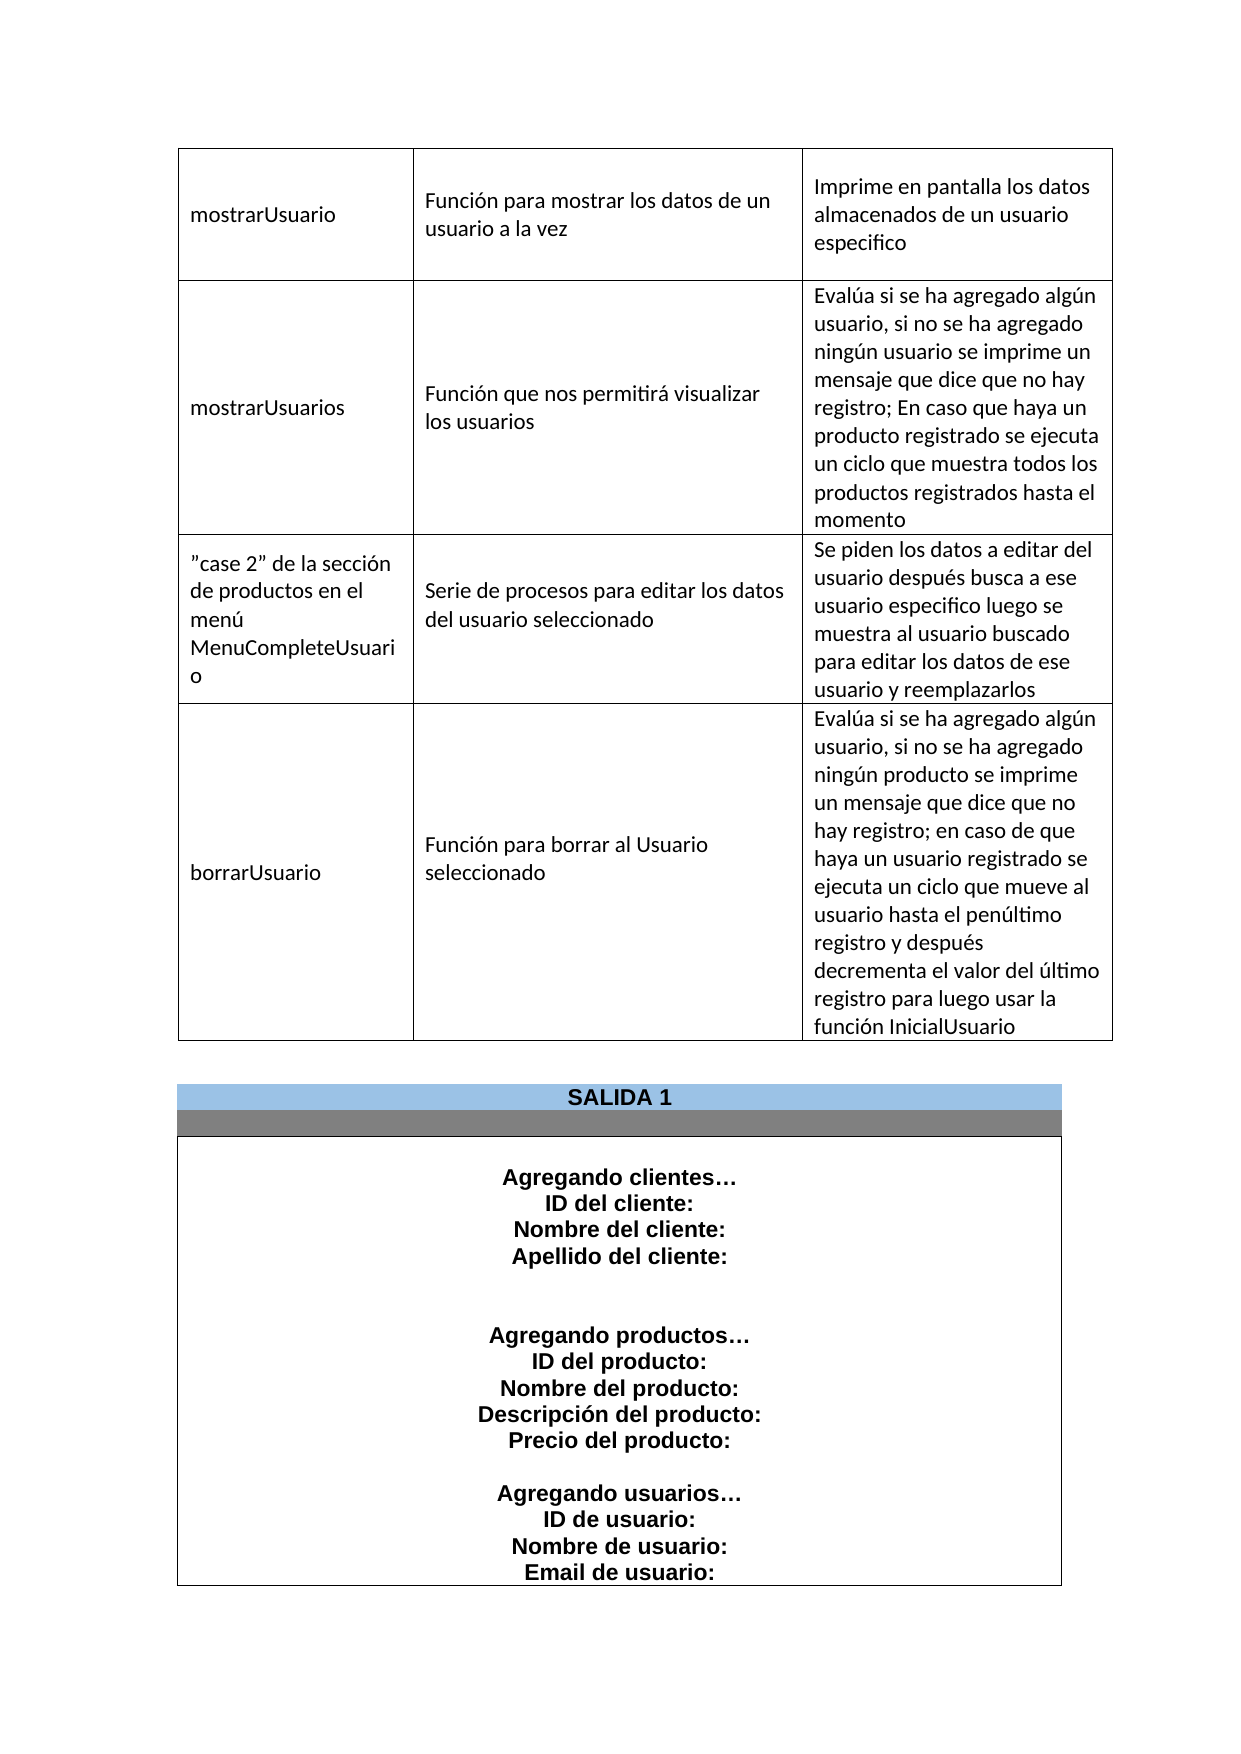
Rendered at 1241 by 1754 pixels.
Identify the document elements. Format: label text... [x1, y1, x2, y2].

table_cell Evalúa si se ha agregado algún usuario, si no se ha agregado ningún producto se imprime un mensaje que dice que no hay registro; en caso de que haya un usuario registrado se ejecuta un ciclo que mueve al usuario hasta el penúltimo registro y después decrementa el valor del último registro para luego usar la función InicialUsuario [803, 704, 1112, 1040]
table_cell mostrarUsuario [179, 149, 413, 280]
table_cell Función para mostrar los datos de un usuario a la vez [414, 149, 802, 280]
table_cell Evalúa si se ha agregado algún usuario, si no se ha agregado ningún usuario se imprime un mensaje que dice que no hay registro; En caso que haya un producto registrado se ejecuta un ciclo que muestra todos los productos registrados hasta el momento [803, 281, 1112, 534]
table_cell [178, 1137, 1061, 1585]
table_cell [177, 1110, 1062, 1136]
table_cell Función que nos permitirá visualizar los usuarios [414, 281, 802, 534]
table_cell borrarUsuario [179, 704, 413, 1040]
table_cell Imprime en pantalla los datos almacenados de un usuario especifico [803, 149, 1112, 280]
table_cell ”case 2” de la sección de productos en el menú MenuCompleteUsuario [179, 535, 413, 703]
table_cell Serie de procesos para editar los datos del usuario seleccionado [414, 535, 802, 703]
table_cell Función para borrar al Usuario seleccionado [414, 704, 802, 1040]
table_header SALIDA 1 [177, 1084, 1062, 1110]
table_cell mostrarUsuarios [179, 281, 413, 534]
table_cell Se piden los datos a editar del usuario después busca a ese usuario especifico luego se muestra al usuario buscado para editar los datos de ese usuario y reemplazarlos [803, 535, 1112, 703]
